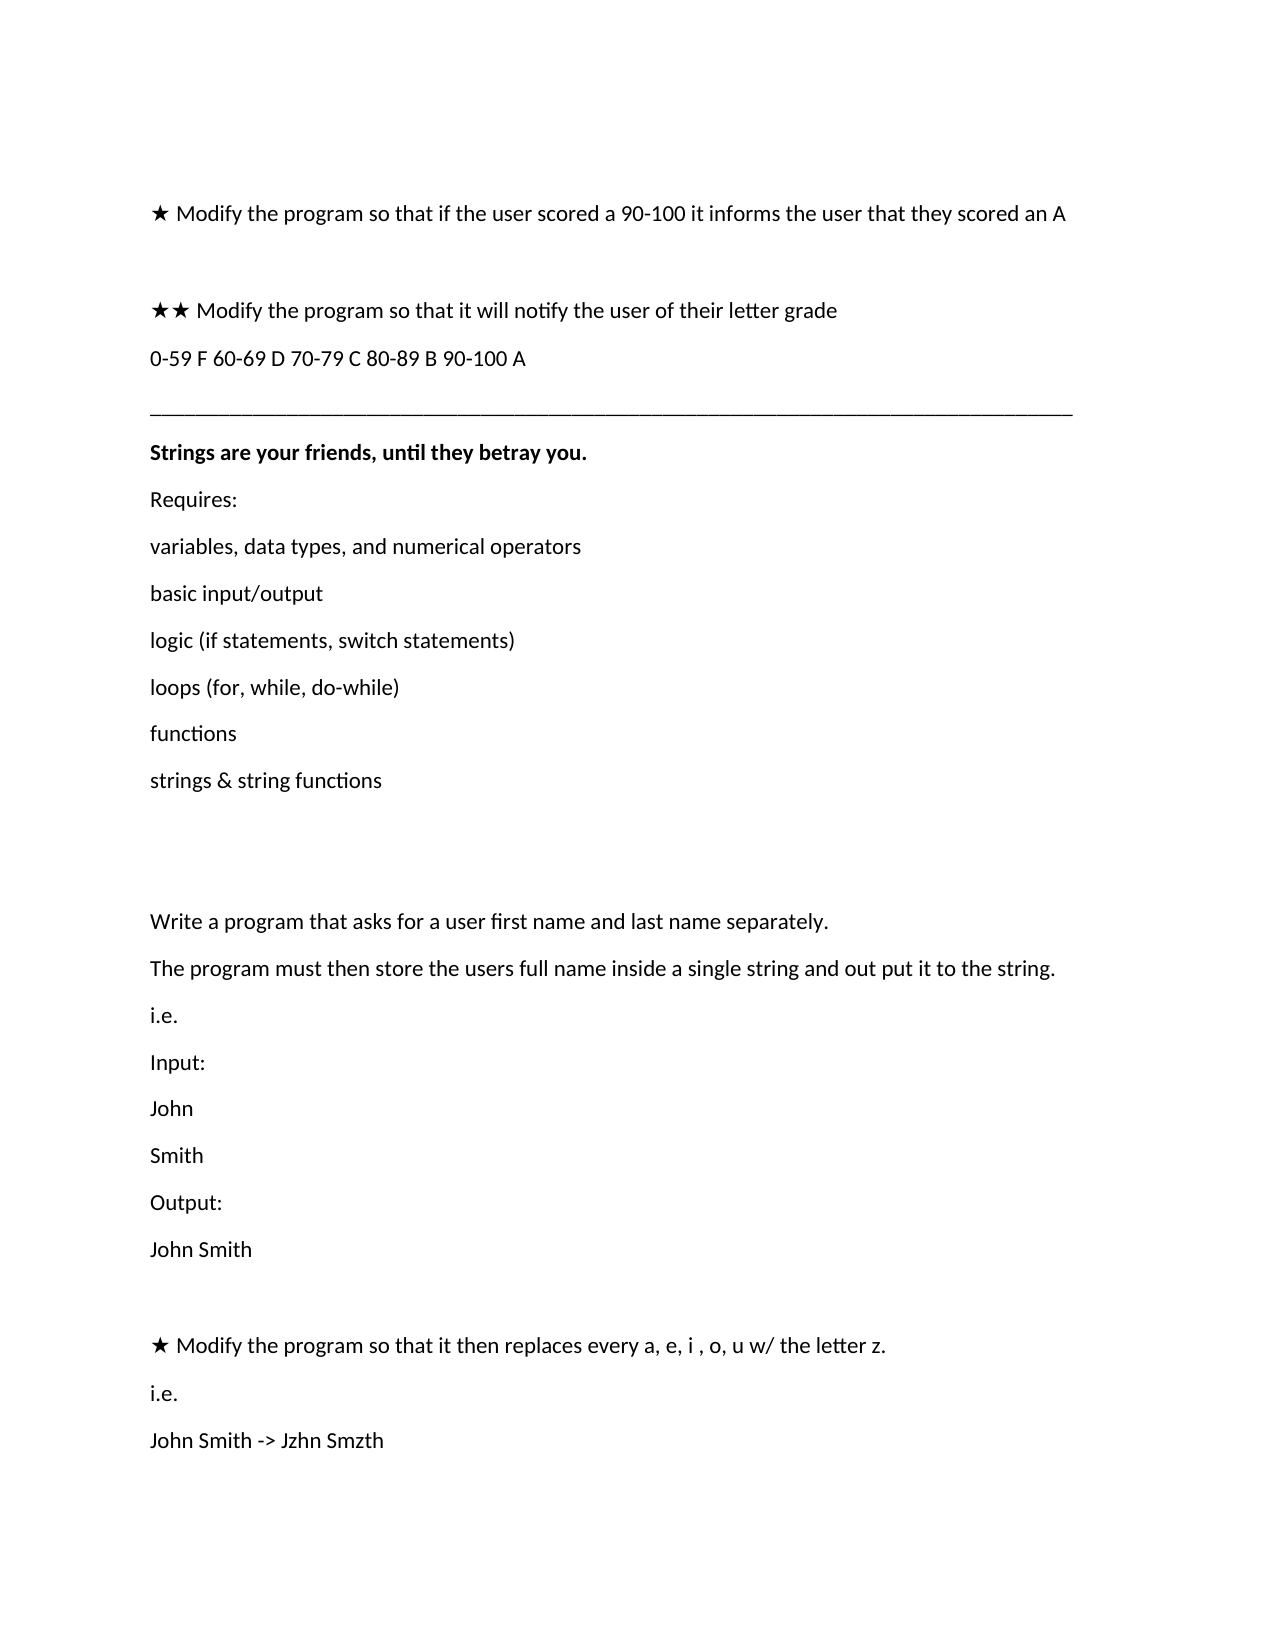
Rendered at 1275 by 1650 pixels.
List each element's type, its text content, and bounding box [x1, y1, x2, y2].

text strings & string functions [150, 766, 1125, 794]
text variables, data types, and numerical operators [150, 532, 1125, 560]
text Input: [150, 1048, 1125, 1076]
text Write a program that asks for a user first name and last name separately. [150, 907, 1125, 935]
text ★ Modify the program so that if the user scored a 90-100 it informs the user that they scored an A [150, 197, 1125, 228]
text John Smith [150, 1235, 1125, 1263]
text basic input/output [150, 579, 1125, 607]
text Requires: [150, 485, 1125, 513]
text i.e. [150, 1001, 1125, 1029]
text Output: [150, 1188, 1125, 1216]
text Strings are your friends, until they betray you. [150, 438, 1125, 466]
text loops (for, while, do-while) [150, 673, 1125, 701]
text Smith [150, 1141, 1125, 1169]
text functions [150, 719, 1125, 748]
text _________________________________________________________________________________ [150, 391, 1125, 419]
text John Smith -> Jzhn Smzth [150, 1426, 1125, 1454]
text i.e. [150, 1379, 1125, 1407]
text ★ Modify the program so that it then replaces every a, e, i , o, u w/ the letter z. [150, 1329, 1125, 1360]
text The program must then store the users full name inside a single string and out put it to the string. [150, 954, 1125, 982]
text ★★ Modify the program so that it will notify the user of their letter grade [150, 294, 1125, 325]
text 0-59 F 60-69 D 70-79 C 80-89 B 90-100 A [150, 344, 1125, 373]
text logic (if statements, switch statements) [150, 626, 1125, 654]
text John [150, 1094, 1125, 1123]
